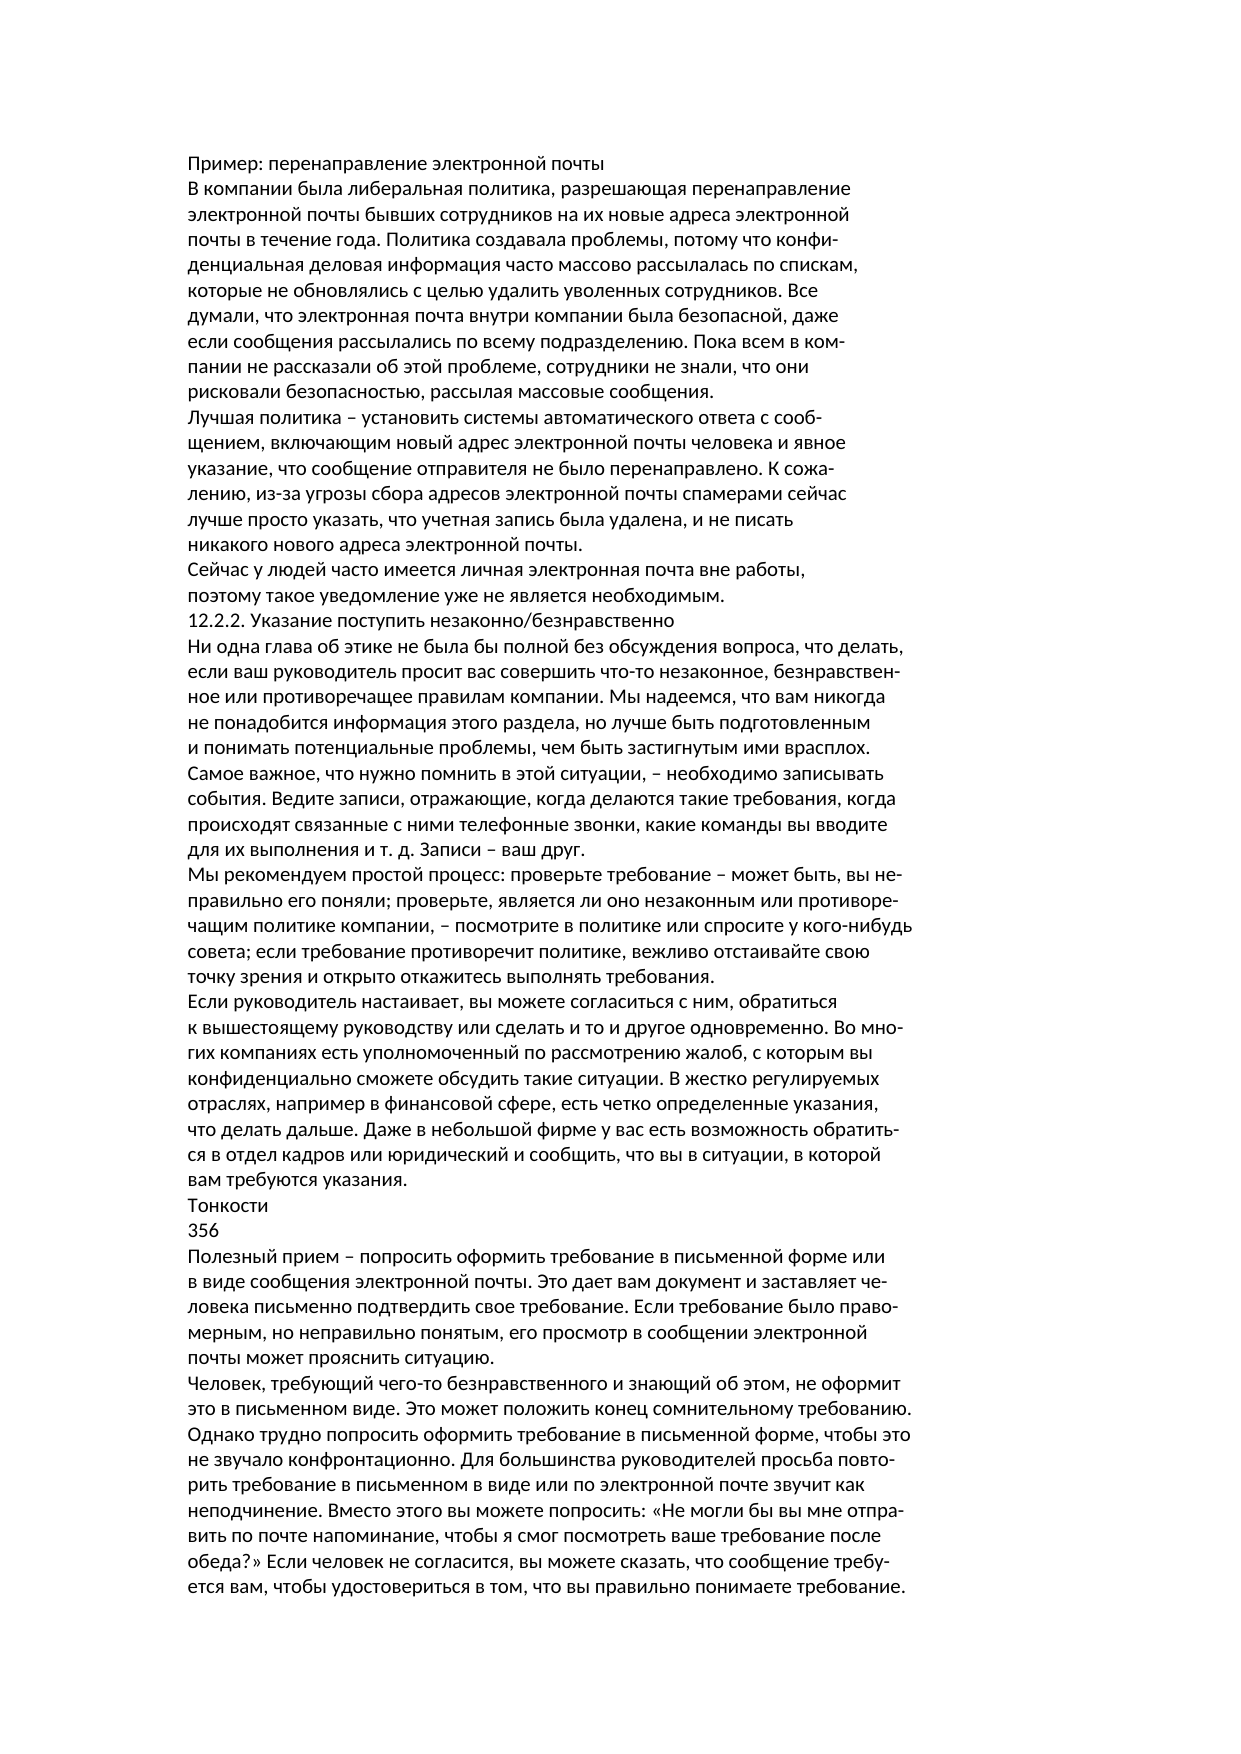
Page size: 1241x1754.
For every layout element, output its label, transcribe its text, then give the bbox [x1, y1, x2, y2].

text лению, из-за угрозы сбора адресов электронной почты спамерами сейчас [187, 480, 1053, 506]
text 356 [187, 1217, 1053, 1243]
text Ни одна глава об этике не была бы полной без обсуждения вопроса, что делать, [187, 633, 1053, 658]
text обеда?» Если человек не согласится, вы можете сказать, что сообщение требу- [187, 1548, 1053, 1573]
text к вышестоящему руководству или сделать и то и другое одновременно. Во мно- [187, 1014, 1053, 1039]
text точку зрения и открыто откажитесь выполнять требования. [187, 963, 1053, 989]
text вам требуются указания. [187, 1167, 1053, 1192]
text пании не рассказали об этой проблеме, сотрудники не знали, что они [187, 353, 1053, 379]
text правильно его поняли; проверьте, является ли оно незаконным или противоре- [187, 887, 1053, 912]
text что делать дальше. Даже в небольшой фирме у вас есть возможность обратить- [187, 1116, 1053, 1141]
text происходят связанные с ними телефонные звонки, какие команды вы вводите [187, 811, 1053, 836]
text Мы рекомендуем простой процесс: проверьте требование – может быть, вы не- [187, 862, 1053, 887]
text ется вам, чтобы удостовериться в том, что вы правильно понимаете требование. [187, 1573, 1053, 1599]
text неподчинение. Вместо этого вы можете попросить: «Не могли бы вы мне отпра- [187, 1497, 1053, 1522]
text ловека письменно подтвердить свое требование. Если требование было право- [187, 1294, 1053, 1319]
text конфиденциально сможете обсудить такие ситуации. В жестко регулируемых [187, 1065, 1053, 1090]
text Сейчас у людей часто имеется личная электронная почта вне работы, [187, 557, 1053, 582]
text рить требование в письменном в виде или по электронной почте звучит как [187, 1472, 1053, 1497]
text мерным, но неправильно понятым, его просмотр в сообщении электронной [187, 1319, 1053, 1344]
text Лучшая политика – установить системы автоматического ответа с сооб- [187, 404, 1053, 429]
text поэтому такое уведомление уже не является необходимым. [187, 582, 1053, 607]
text для их выполнения и т. д. Записи – ваш друг. [187, 836, 1053, 862]
text лучше просто указать, что учетная запись была удалена, и не писать [187, 506, 1053, 531]
text 12.2.2. Указание поступить незаконно/безнравственно [187, 607, 1053, 633]
text чащим политике компании, – посмотрите в политике или спросите у кого-нибудь [187, 912, 1053, 938]
text вить по почте напоминание, чтобы я смог посмотреть ваше требование после [187, 1522, 1053, 1548]
text которые не обновлялись с целью удалить уволенных сотрудников. Все [187, 277, 1053, 302]
text рисковали безопасностью, рассылая массовые сообщения. [187, 379, 1053, 404]
text Пример: перенаправление электронной почты [187, 150, 1053, 175]
text Однако трудно попросить оформить требование в письменной форме, чтобы это [187, 1421, 1053, 1446]
text В компании была либеральная политика, разрешающая перенаправление [187, 175, 1053, 201]
text почты может прояснить ситуацию. [187, 1344, 1053, 1370]
text ное или противоречащее правилам компании. Мы надеемся, что вам никогда [187, 684, 1053, 709]
text если сообщения рассылались по всему подразделению. Пока всем в ком- [187, 328, 1053, 353]
text совета; если требование противоречит политике, вежливо отстаивайте свою [187, 938, 1053, 963]
text события. Ведите записи, отражающие, когда делаются такие требования, когда [187, 785, 1053, 811]
text щением, включающим новый адрес электронной почты человека и явное [187, 429, 1053, 455]
text ся в отдел кадров или юридический и сообщить, что вы в ситуации, в которой [187, 1141, 1053, 1167]
text никакого нового адреса электронной почты. [187, 531, 1053, 557]
text Человек, требующий чего-то безнравственного и знающий об этом, не оформит [187, 1370, 1053, 1395]
text электронной почты бывших сотрудников на их новые адреса электронной [187, 201, 1053, 226]
text в виде сообщения электронной почты. Это дает вам документ и заставляет че- [187, 1268, 1053, 1294]
text это в письменном виде. Это может положить конец сомнительному требованию. [187, 1395, 1053, 1421]
text и понимать потенциальные проблемы, чем быть застигнутым ими врасплох. [187, 734, 1053, 760]
text денциальная деловая информация часто массово рассылалась по спискам, [187, 252, 1053, 277]
text не понадобится информация этого раздела, но лучше быть подготовленным [187, 709, 1053, 734]
text если ваш руководитель просит вас совершить что-то незаконное, безнравствен- [187, 658, 1053, 684]
text Полезный прием – попросить оформить требование в письменной форме или [187, 1243, 1053, 1268]
text почты в течение года. Политика создавала проблемы, потому что конфи- [187, 226, 1053, 252]
text Самое важное, что нужно помнить в этой ситуации, – необходимо записывать [187, 760, 1053, 785]
text Если руководитель настаивает, вы можете согласиться с ним, обратиться [187, 989, 1053, 1014]
text Тонкости [187, 1192, 1053, 1217]
text указание, что сообщение отправителя не было перенаправлено. К сожа- [187, 455, 1053, 480]
text гих компаниях есть уполномоченный по рассмотрению жалоб, с которым вы [187, 1039, 1053, 1065]
text отраслях, например в финансовой сфере, есть четко определенные указания, [187, 1090, 1053, 1116]
text не звучало конфронтационно. Для большинства руководителей просьба повто- [187, 1446, 1053, 1472]
text думали, что электронная почта внутри компании была безопасной, даже [187, 302, 1053, 328]
